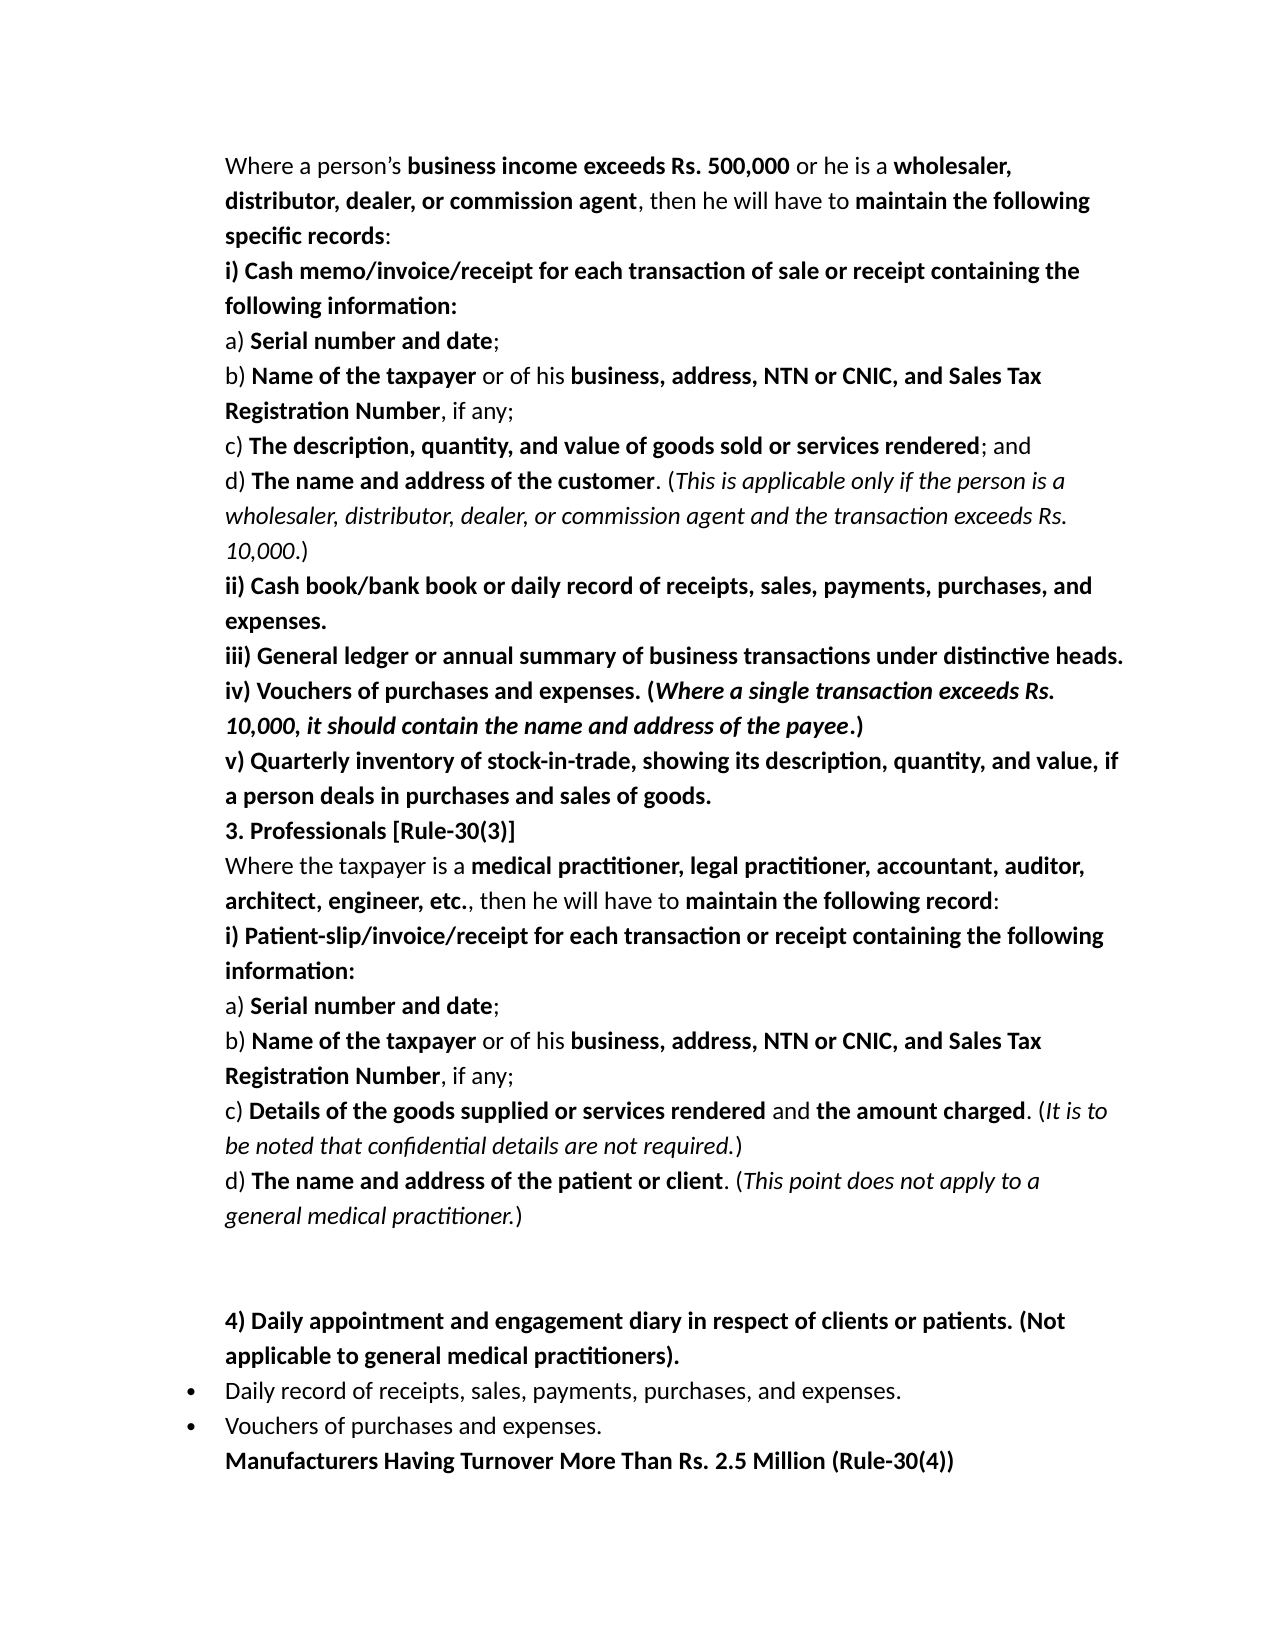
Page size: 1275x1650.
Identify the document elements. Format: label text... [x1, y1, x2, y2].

text iii) General ledger or annual summary of business transactions under distinctive heads. [225, 640, 1125, 671]
list Vouchers of purchases and expenses. [187, 1410, 1125, 1441]
text i) Patient-slip/invoice/receipt for each transaction or receipt containing the following information: [225, 920, 1125, 986]
text 4) Daily appointment and engagement diary in respect of clients or patients. (Not applicable to general medical practitioners). [225, 1305, 1125, 1371]
text d) The name and address of the patient or client. (This point does not apply to a general medical practitioner.) [225, 1165, 1125, 1231]
text a) Serial number and date; b) Name of the taxpayer or of his business, address, NTN or CNIC, and Sales Tax Registration Number, if any; c) The description, quantity, and value of goods sold or services rendered; and d) The name and address of the customer. (This is applicable only if the person is a wholesaler, distributor, dealer, or commission agent and the transaction exceeds Rs. 10,000.) [225, 325, 1125, 566]
list Daily record of receipts, sales, payments, purchases, and expenses. [187, 1375, 1125, 1406]
text 3. Professionals [Rule-30(3)] [225, 815, 1125, 846]
text iv) Vouchers of purchases and expenses. (Where a single transaction exceeds Rs. 10,000, it should contain the name and address of the payee.) [225, 675, 1125, 741]
text Manufacturers Having Turnover More Than Rs. 2.5 Million (Rule-30(4)) [225, 1445, 1125, 1476]
text i) Cash memo/invoice/receipt for each transaction of sale or receipt containing the following information: [225, 255, 1125, 321]
text a) Serial number and date; b) Name of the taxpayer or of his business, address, NTN or CNIC, and Sales Tax Registration Number, if any; c) Details of the goods supplied or services rendered and the amount charged. (It is to be noted that confidential details are not required.) [225, 990, 1125, 1161]
text v) Quarterly inventory of stock-in-trade, showing its description, quantity, and value, if a person deals in purchases and sales of goods. [225, 745, 1125, 811]
text Where a person’s business income exceeds Rs. 500,000 or he is a wholesaler, distributor, dealer, or commission agent, then he will have to maintain the following specific records: [225, 150, 1125, 251]
text ii) Cash book/bank book or daily record of receipts, sales, payments, purchases, and expenses. [225, 570, 1125, 636]
text Where the taxpayer is a medical practitioner, legal practitioner, accountant, auditor, architect, engineer, etc., then he will have to maintain the following record: [225, 850, 1125, 916]
